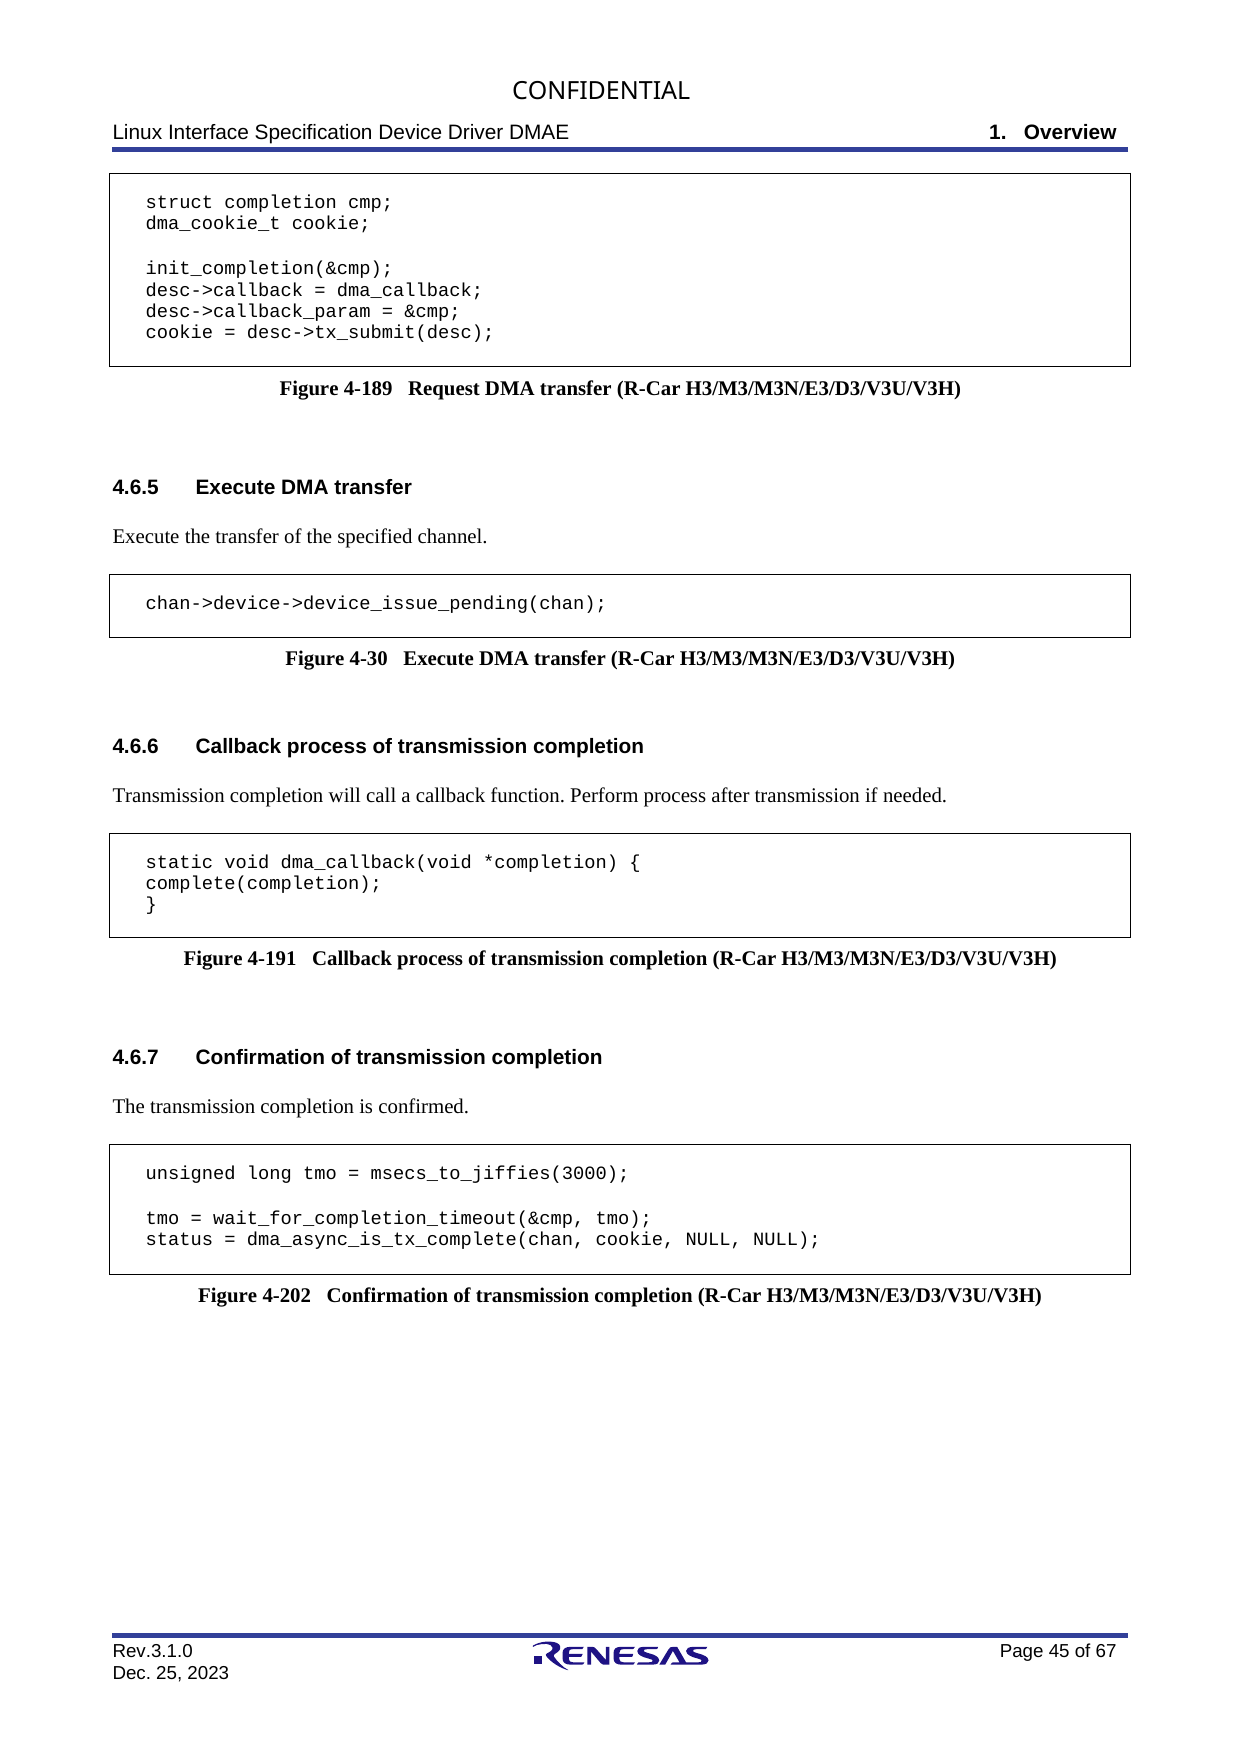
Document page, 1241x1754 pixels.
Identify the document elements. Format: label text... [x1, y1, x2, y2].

text Execute the transfer of the specified channel. [112, 521, 1128, 548]
subtitle Confirmation of transmission completion [112, 1040, 1128, 1071]
subtitle Execute DMA transfer [112, 469, 1128, 501]
text Figure 4-30 Execute DMA transfer (R-Car H3/M3/M3N/E3/D3/V3U/V3H) [112, 644, 1128, 671]
text The transmission completion is confirmed. [112, 1092, 1128, 1119]
text Transmission completion will call a callback function. Perform process after transmission if needed. [112, 781, 1128, 808]
subtitle Callback process of transmission completion [112, 728, 1128, 760]
